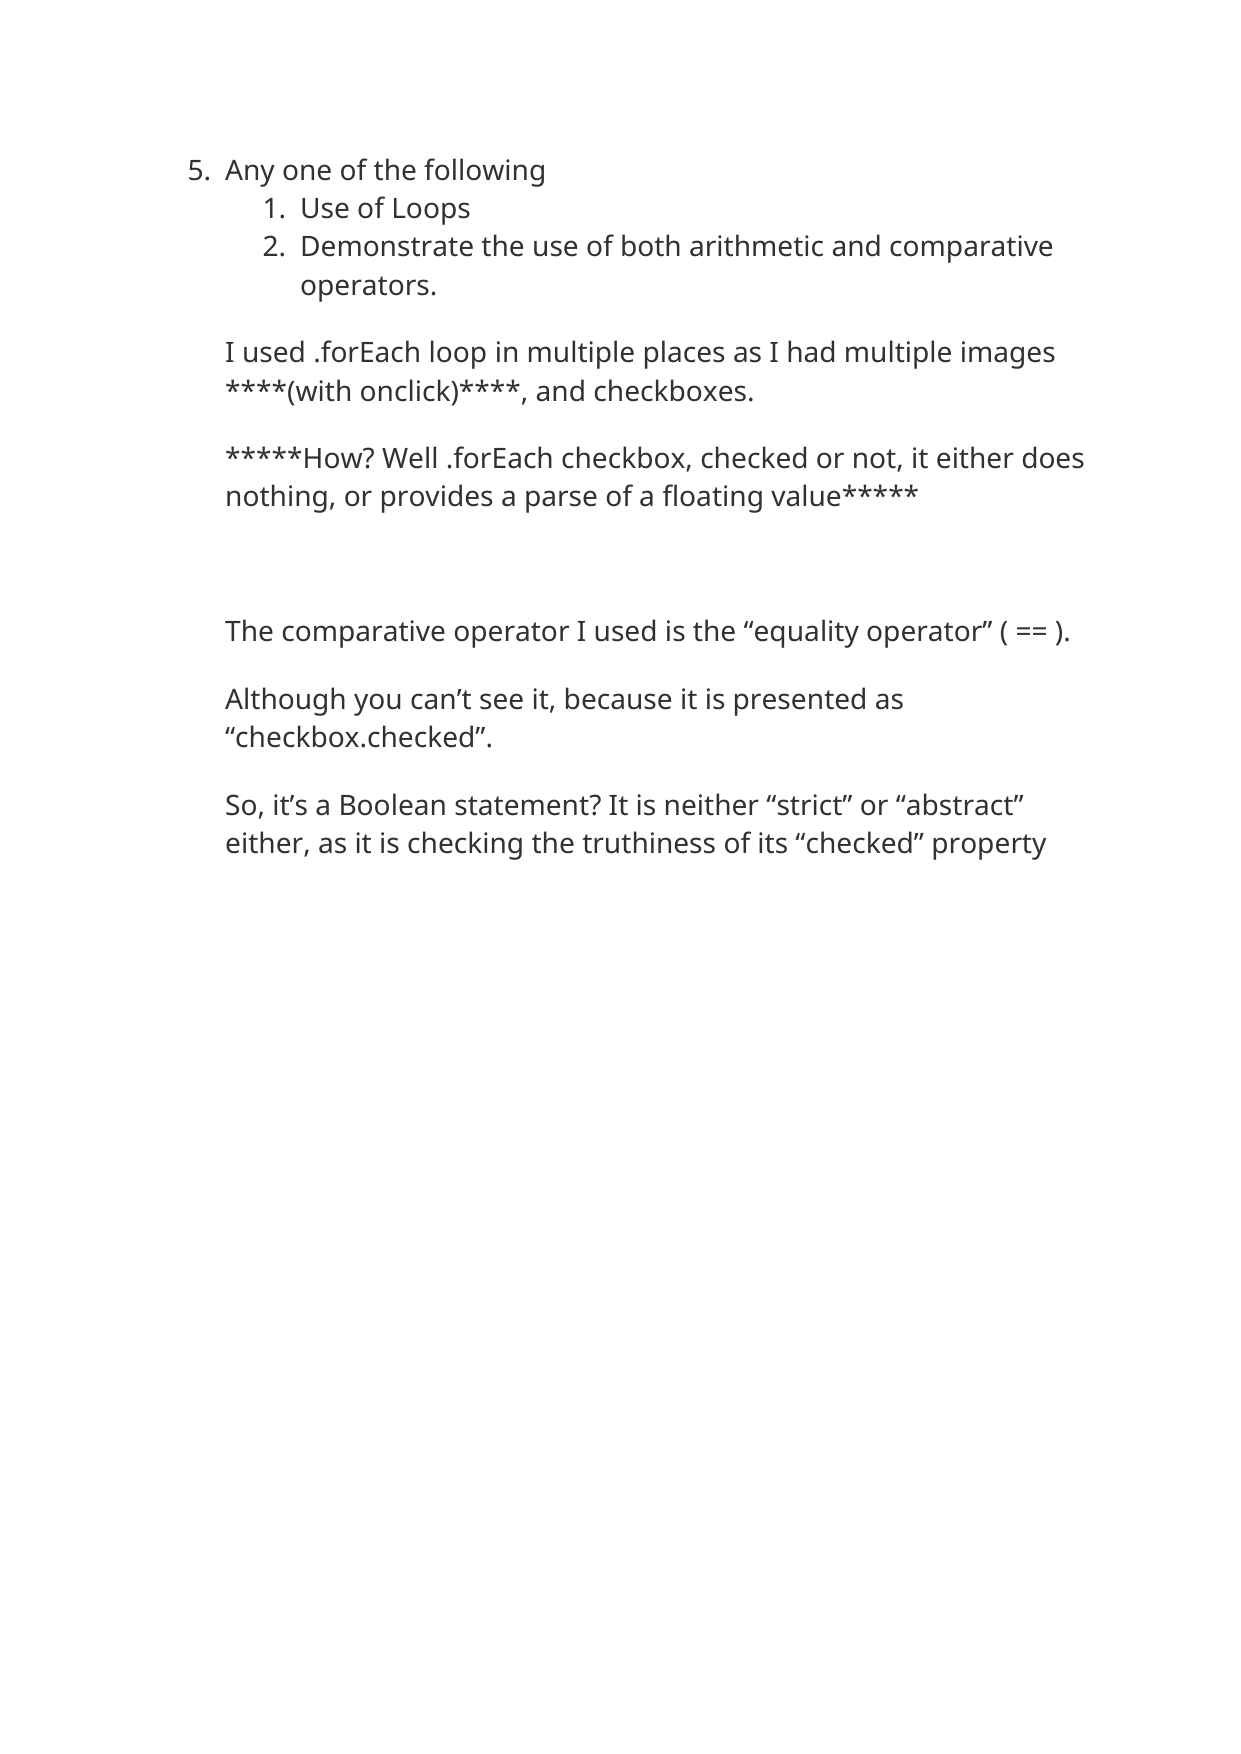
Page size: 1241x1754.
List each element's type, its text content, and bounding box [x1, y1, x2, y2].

text *****How? Well .forEach checkbox, checked or not, it either does nothing, or provides a parse of a floating value***** [225, 438, 1090, 515]
text So, it’s a Boolean statement? It is neither “strict” or “abstract” either, as it is checking the truthiness of its “checked” property [225, 785, 1090, 862]
text Although you can’t see it, because it is presented as “checkbox.checked”. [225, 679, 1090, 756]
text The comparative operator I used is the “equality operator” ( == ). [225, 612, 1090, 650]
list Use of Loops [262, 188, 1090, 227]
list Any one of the following [187, 150, 1090, 188]
list Demonstrate the use of both arithmetic and comparative operators. [262, 227, 1090, 303]
text I used .forEach loop in multiple places as I had multiple images ****(with onclick)****, and checkboxes. [225, 332, 1090, 409]
